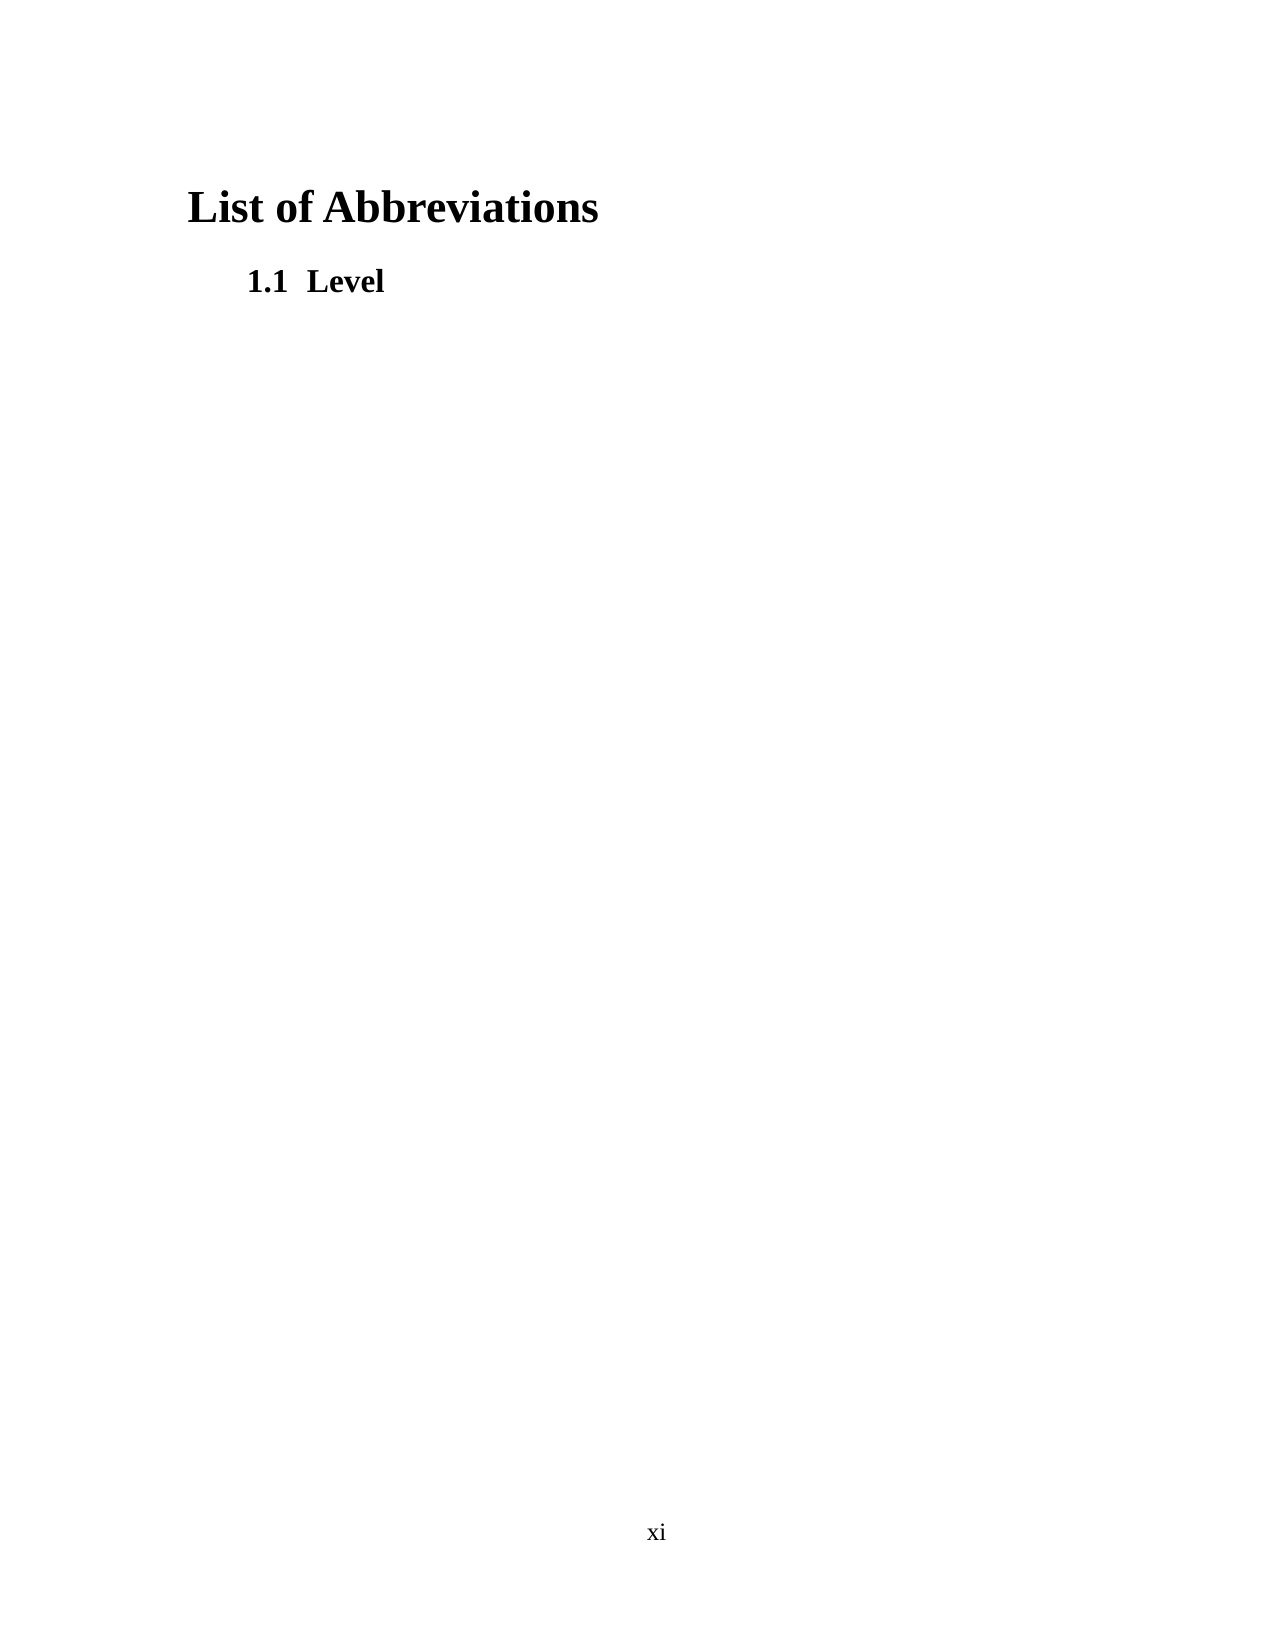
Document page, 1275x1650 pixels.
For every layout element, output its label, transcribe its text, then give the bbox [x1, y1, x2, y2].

subtitle List of Abbreviations [187, 179, 1125, 232]
subtitle Level [247, 261, 1125, 299]
